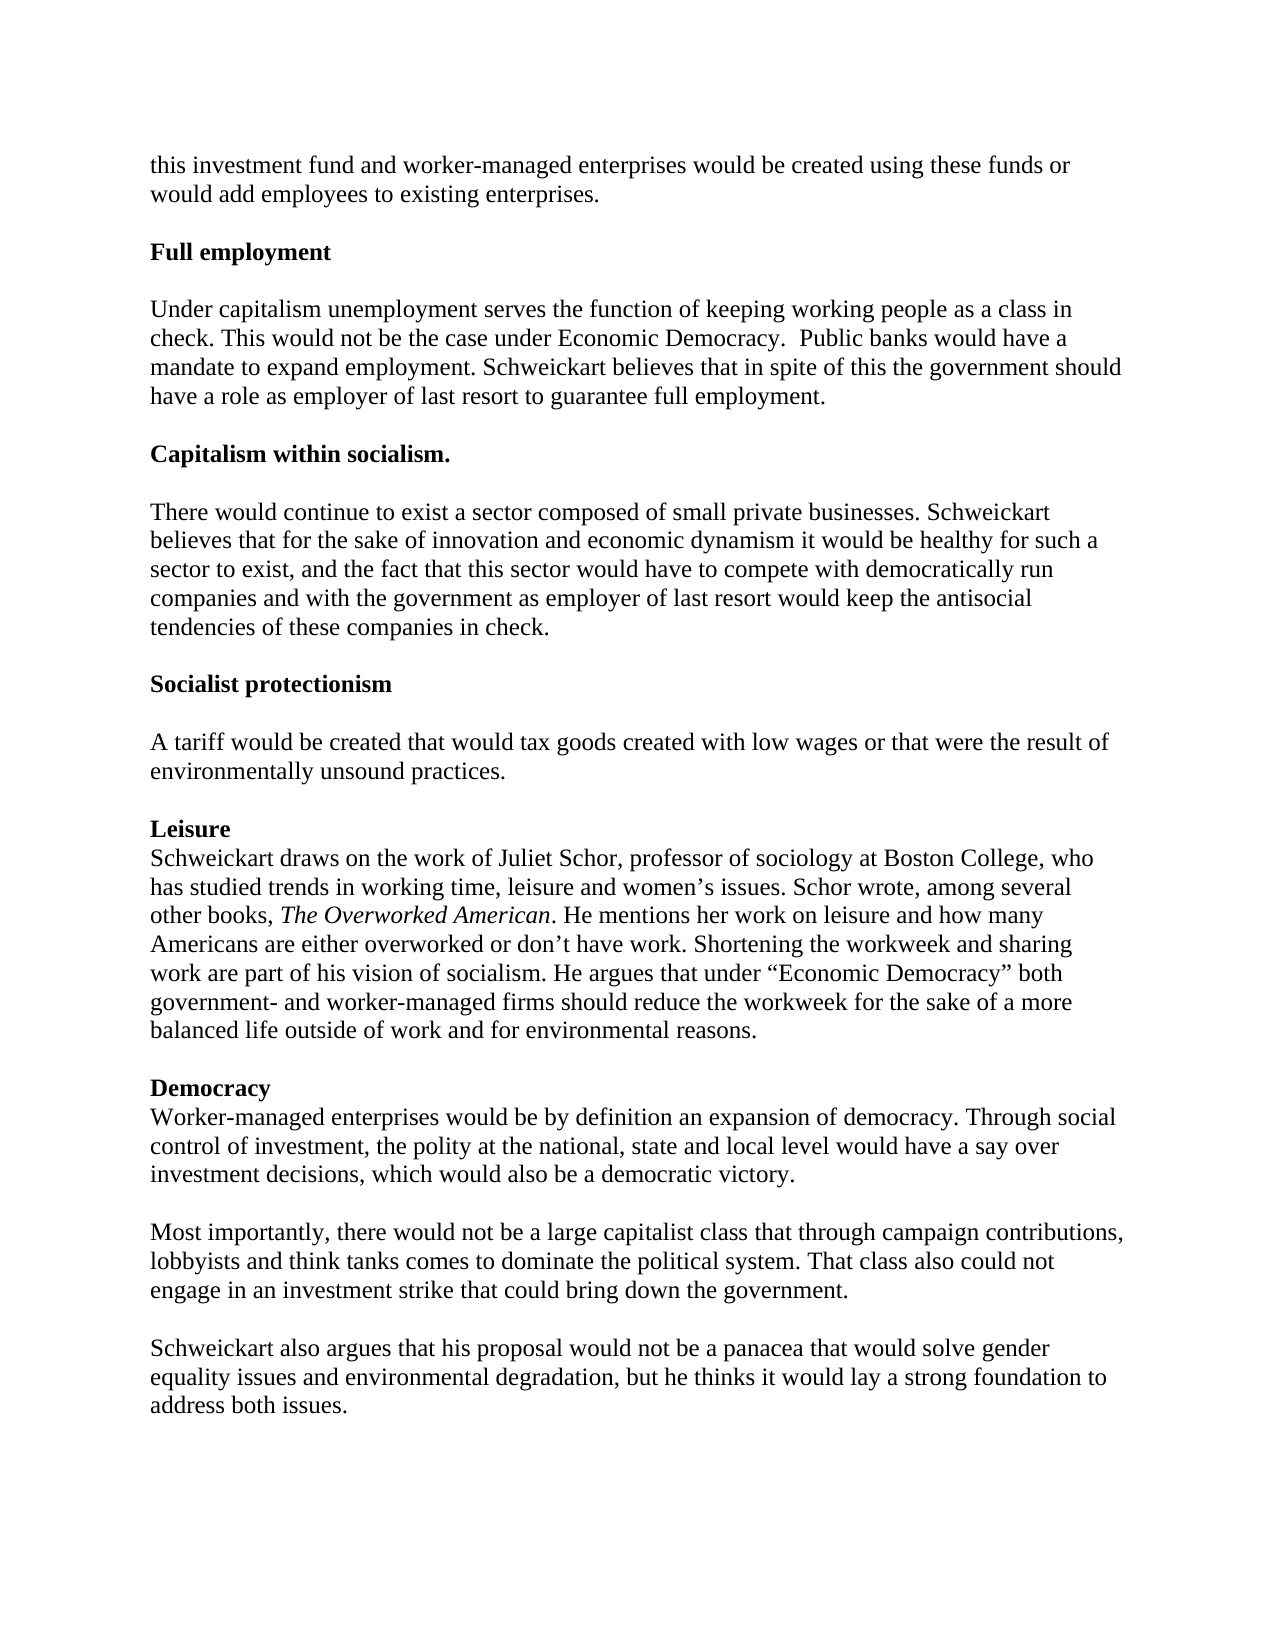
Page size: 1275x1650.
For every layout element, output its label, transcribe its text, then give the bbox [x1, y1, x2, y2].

text Most importantly, there would not be a large capitalist class that through campaign contributions, lobbyists and think tanks comes to dominate the political system. That class also could not engage in an investment strike that could bring down the government. [150, 1217, 1125, 1304]
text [150, 150, 1125, 207]
text Leisure Schweickart draws on the work of Juliet Schor, professor of sociology at Boston College, who has studied trends in working time, leisure and women’s issues. Schor wrote, among several other books, The Overworked American. He mentions her work on leisure and how many Americans are either overworked or don’t have work. Shortening the workweek and sharing work are part of his vision of socialism. He argues that under “Economic Democracy” both government- and worker-managed firms should reduce the workweek for the sake of a more balanced life outside of work and for environmental reasons. [150, 814, 1125, 1044]
text A tariff would be created that would tax goods created with low wages or that were the result of environmentally unsound practices. [150, 727, 1125, 785]
text There would continue to exist a sector composed of small private businesses. Schweickart believes that for the sake of innovation and economic dynamism it would be healthy for such a sector to exist, and the fact that this sector would have to compete with democratically run companies and with the government as employer of last resort would keep the antisocial tendencies of these companies in check. [150, 497, 1125, 640]
text Capitalism within socialism. [150, 439, 1125, 467]
text Under capitalism unemployment serves the function of keeping working people as a class in check. This would not be the case under Economic Democracy. Public banks would have a mandate to expand employment. Schweickart believes that in spite of this the government should have a role as employer of last resort to guarantee full employment. [150, 294, 1125, 409]
text Democracy Worker-managed enterprises would be by definition an expansion of democracy. Through social control of investment, the polity at the national, state and local level would have a say over investment decisions, which would also be a democratic victory. [150, 1073, 1125, 1188]
text Schweickart also argues that his proposal would not be a panacea that would solve gender equality issues and environmental degradation, but he thinks it would lay a strong foundation to address both issues. [150, 1333, 1125, 1419]
text Full employment [150, 237, 1125, 265]
text Socialist protectionism [150, 669, 1125, 698]
